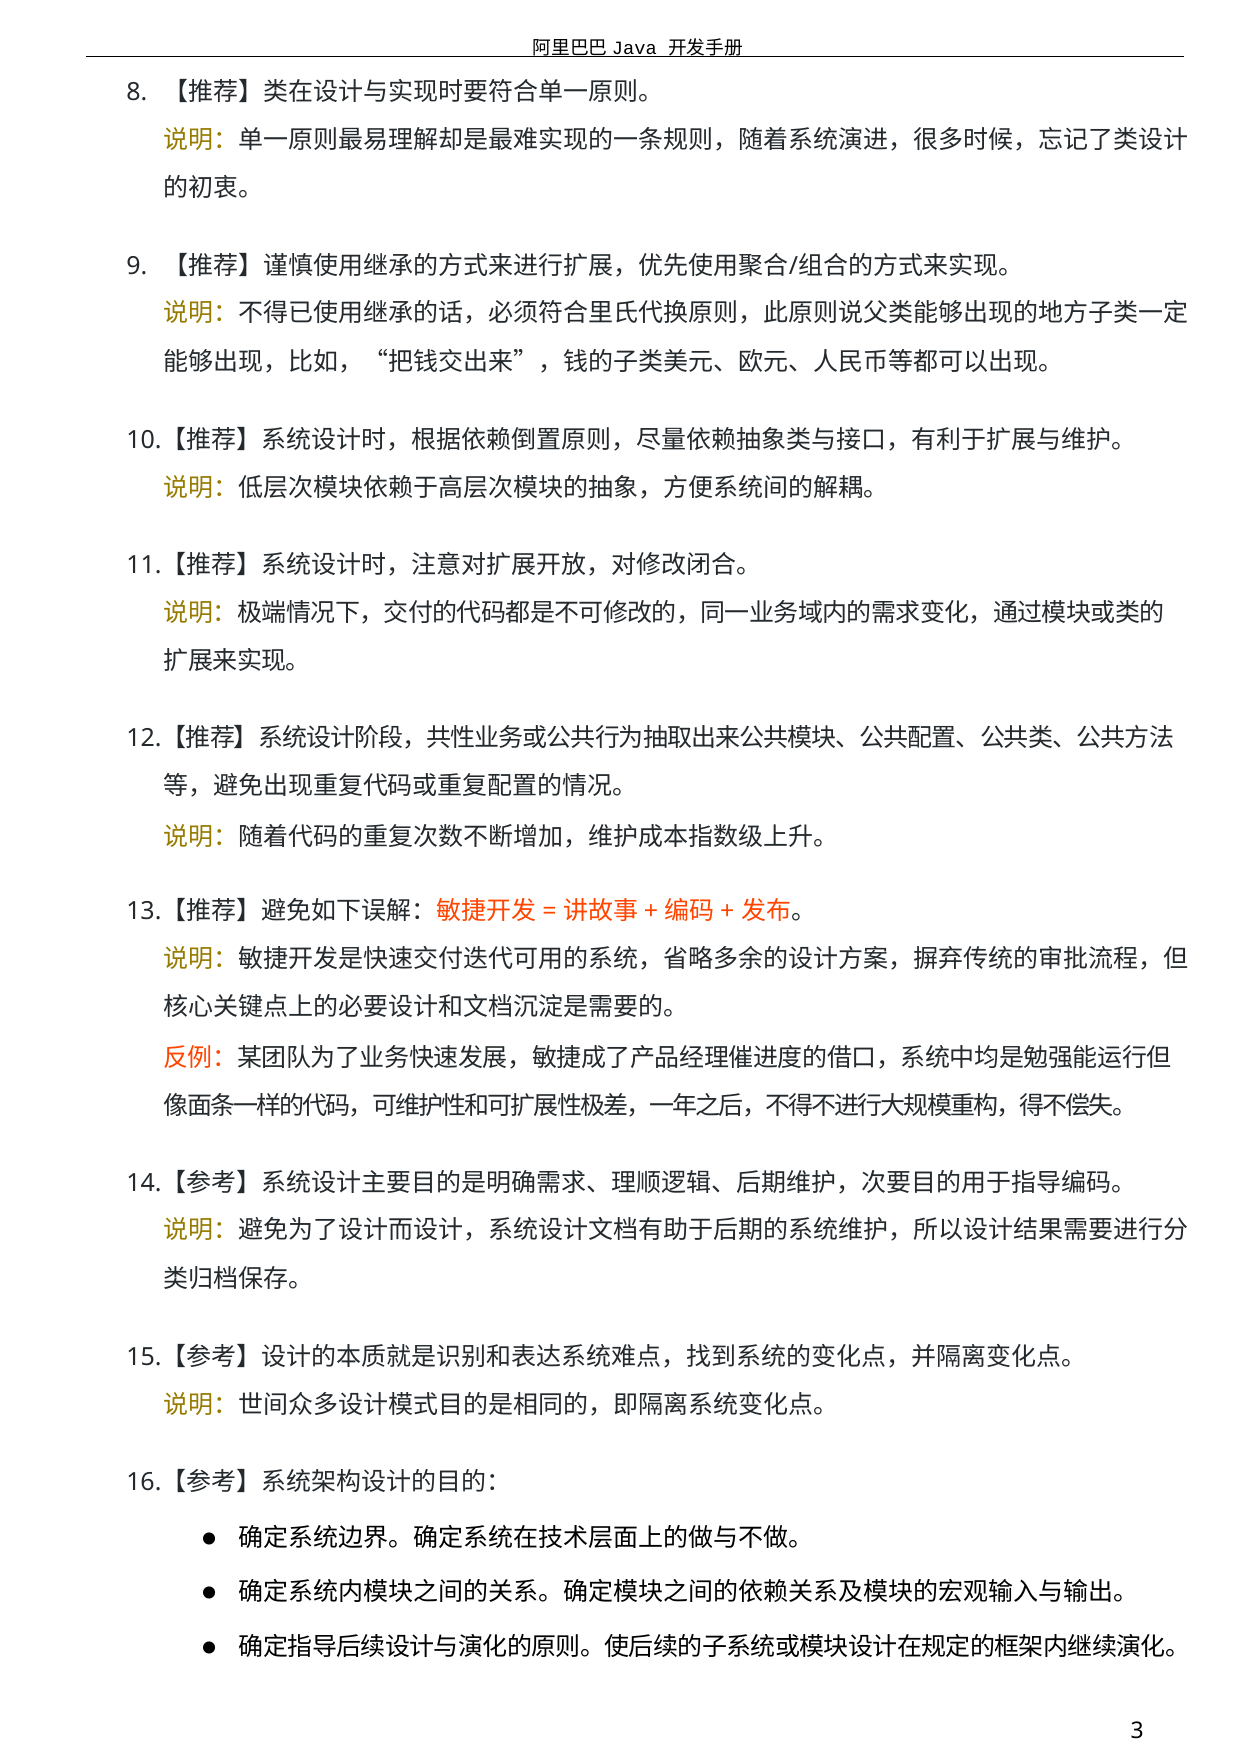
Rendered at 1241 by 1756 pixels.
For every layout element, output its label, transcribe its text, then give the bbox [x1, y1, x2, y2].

list 确定指导后续设计与演化的原则。使后续的子系统或模块设计在规定的框架内继续演化。 [201, 1626, 1217, 1662]
text 说明：极端情况下，交付的代码都是不可修改的，同一业务域内的需求变化，通过模块或类的扩展来实现。 [164, 592, 1186, 676]
list 【推荐】类在设计与实现时要符合单一原则。 [126, 71, 1217, 108]
list 【推荐】谨慎使用继承的方式来进行扩展，优先使用聚合/组合的方式来实现。 [126, 245, 1217, 282]
text 14.【参考】系统设计主要目的是明确需求、理顺逻辑、后期维护，次要目的用于指导编码。 [126, 1162, 1217, 1199]
text 说明：敏捷开发是快速交付迭代可用的系统，省略多余的设计方案，摒弃传统的审批流程，但核心关键点上的必要设计和文档沉淀是需要的。 [163, 938, 1191, 1022]
text 16.【参考】系统架构设计的目的： [126, 1461, 1217, 1498]
text 说明：随着代码的重复次数不断增加，维护成本指数级上升。 [164, 817, 1217, 853]
text 说明：避免为了设计而设计，系统设计文档有助于后期的系统维护，所以设计结果需要进行分类归档保存。 [164, 1210, 1191, 1295]
text 11.【推荐】系统设计时，注意对扩展开放，对修改闭合。 [126, 544, 1217, 581]
list 确定系统边界。确定系统在技术层面上的做与不做。 [201, 1517, 1217, 1553]
text 说明：不得已使用继承的话，必须符合里氏代换原则，此原则说父类能够出现的地方子类一定能够出现，比如，“把钱交出来”，钱的子类美元、欧元、人民币等都可以出现。 [164, 293, 1191, 378]
text 说明：单一原则最易理解却是最难实现的一条规则，随着系统演进，很多时候，忘记了类设计的初衷。 [164, 119, 1191, 204]
text 13.【推荐】避免如下误解：敏捷开发 = 讲故事 + 编码 + 发布。 [126, 891, 1217, 927]
text 15.【参考】设计的本质就是识别和表达系统难点，找到系统的变化点，并隔离变化点。说明：世间众多设计模式目的是相同的，即隔离系统变化点。 [126, 1336, 1091, 1421]
text 反例：某团队为了业务快速发展，敏捷成了产品经理催进度的借口，系统中均是勉强能运行但像面条一样的代码，可维护性和可扩展性极差，一年之后，不得不进行大规模重构，得不偿失。 [164, 1037, 1191, 1122]
list 确定系统内模块之间的关系。确定模块之间的依赖关系及模块的宏观输入与输出。 [201, 1571, 1217, 1608]
text 10.【推荐】系统设计时，根据依赖倒置原则，尽量依赖抽象类与接口，有利于扩展与维护。说明：低层次模块依赖于高层次模块的抽象，方便系统间的解耦。 [126, 419, 1141, 503]
text 12.【推荐】系统设计阶段，共性业务或公共行为抽取出来公共模块、公共配置、公共类、公共方法等，避免出现重复代码或重复配置的情况。 [126, 717, 1191, 802]
